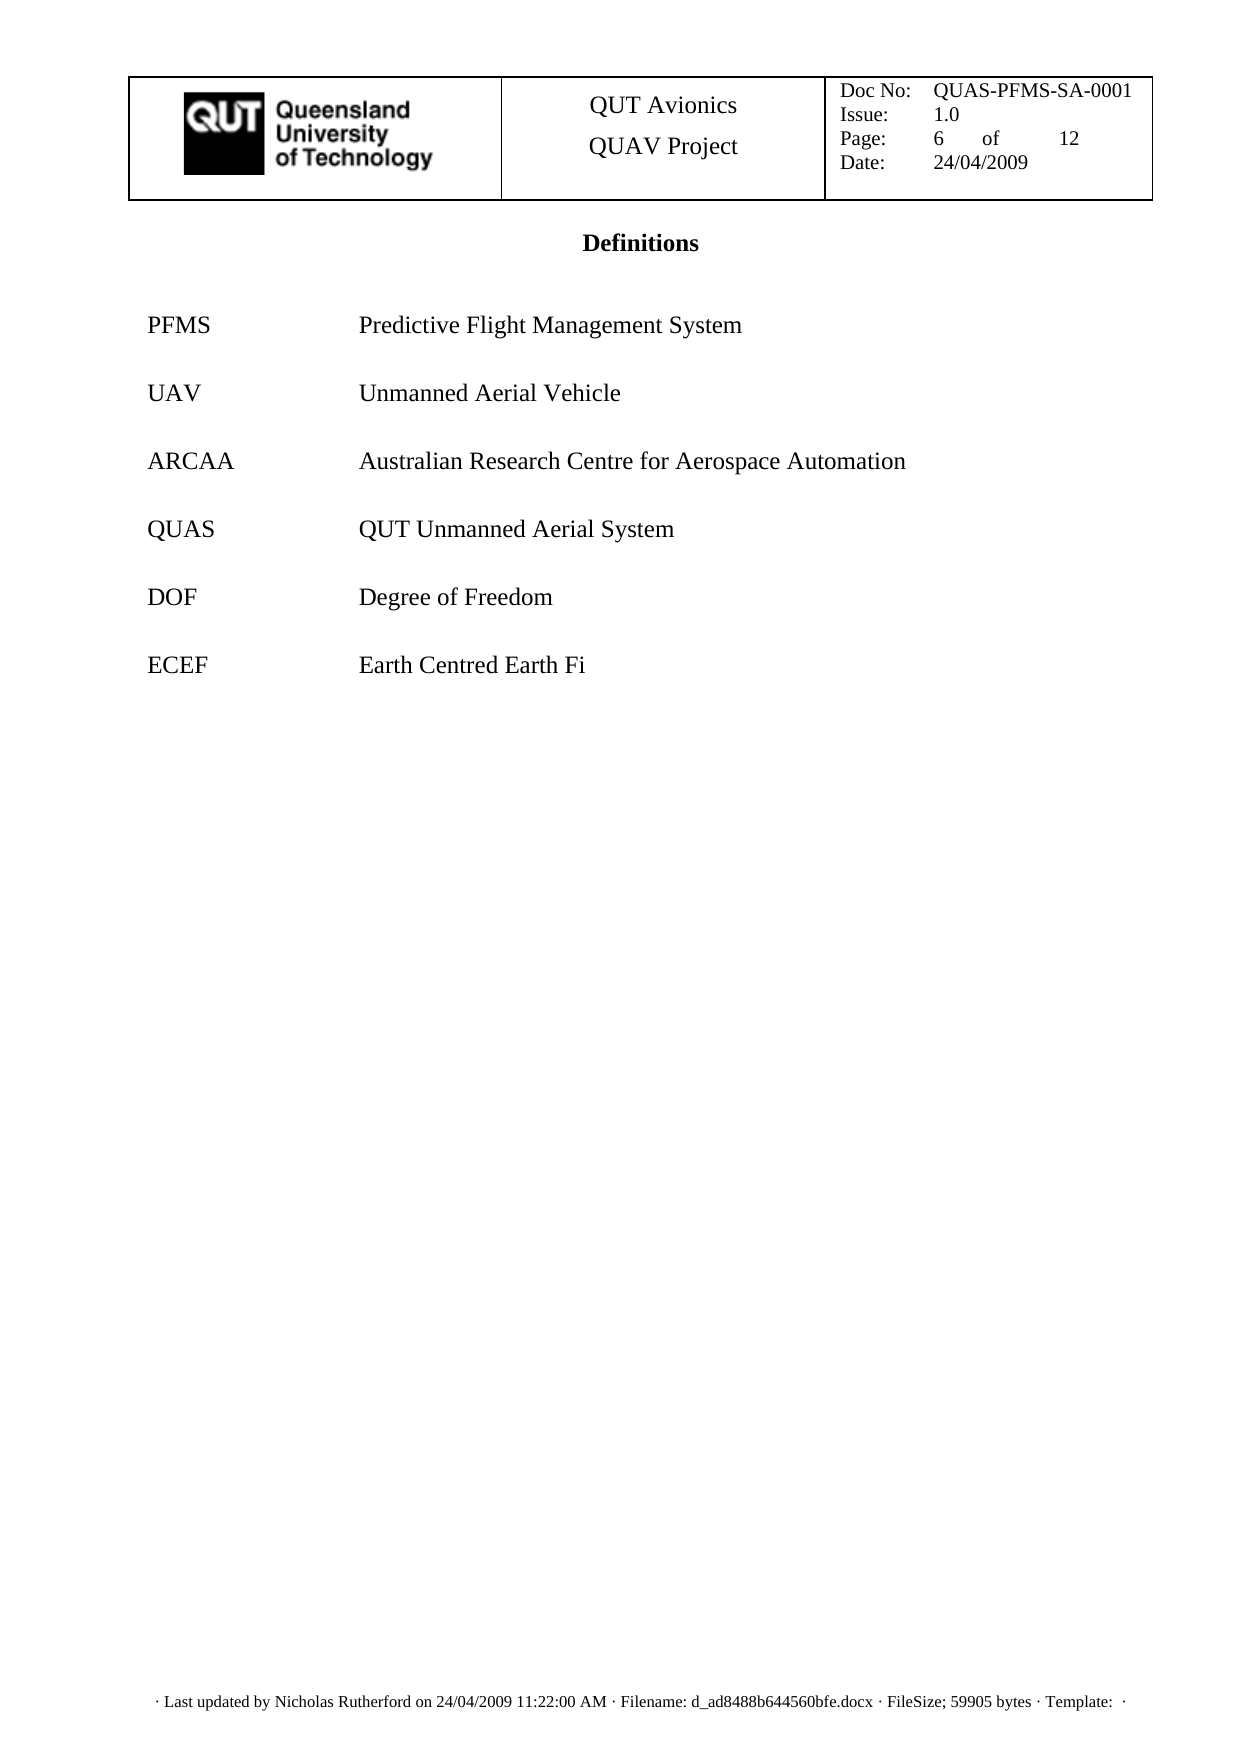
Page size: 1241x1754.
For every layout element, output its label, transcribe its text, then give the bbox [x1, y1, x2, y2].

table_cell ARCAA [136, 434, 347, 502]
table_cell Australian Research Centre for Aerospace Automation [347, 434, 1145, 502]
table_cell Unmanned Aerial Vehicle [347, 366, 1145, 434]
table_cell QUT Unmanned Aerial System [347, 502, 1145, 570]
table_cell DOF [136, 570, 347, 638]
picture [183, 83, 477, 175]
table_header PFMS [136, 298, 347, 366]
table_cell QUAS [136, 502, 347, 570]
text Definitions [147, 228, 1134, 257]
table_cell ECEF [136, 638, 347, 706]
table_cell Earth Centred Earth Fi [347, 638, 1145, 706]
table_header Predictive Flight Management System [347, 298, 1145, 366]
table_cell Degree of Freedom [347, 570, 1145, 638]
table_cell UAV [136, 366, 347, 434]
